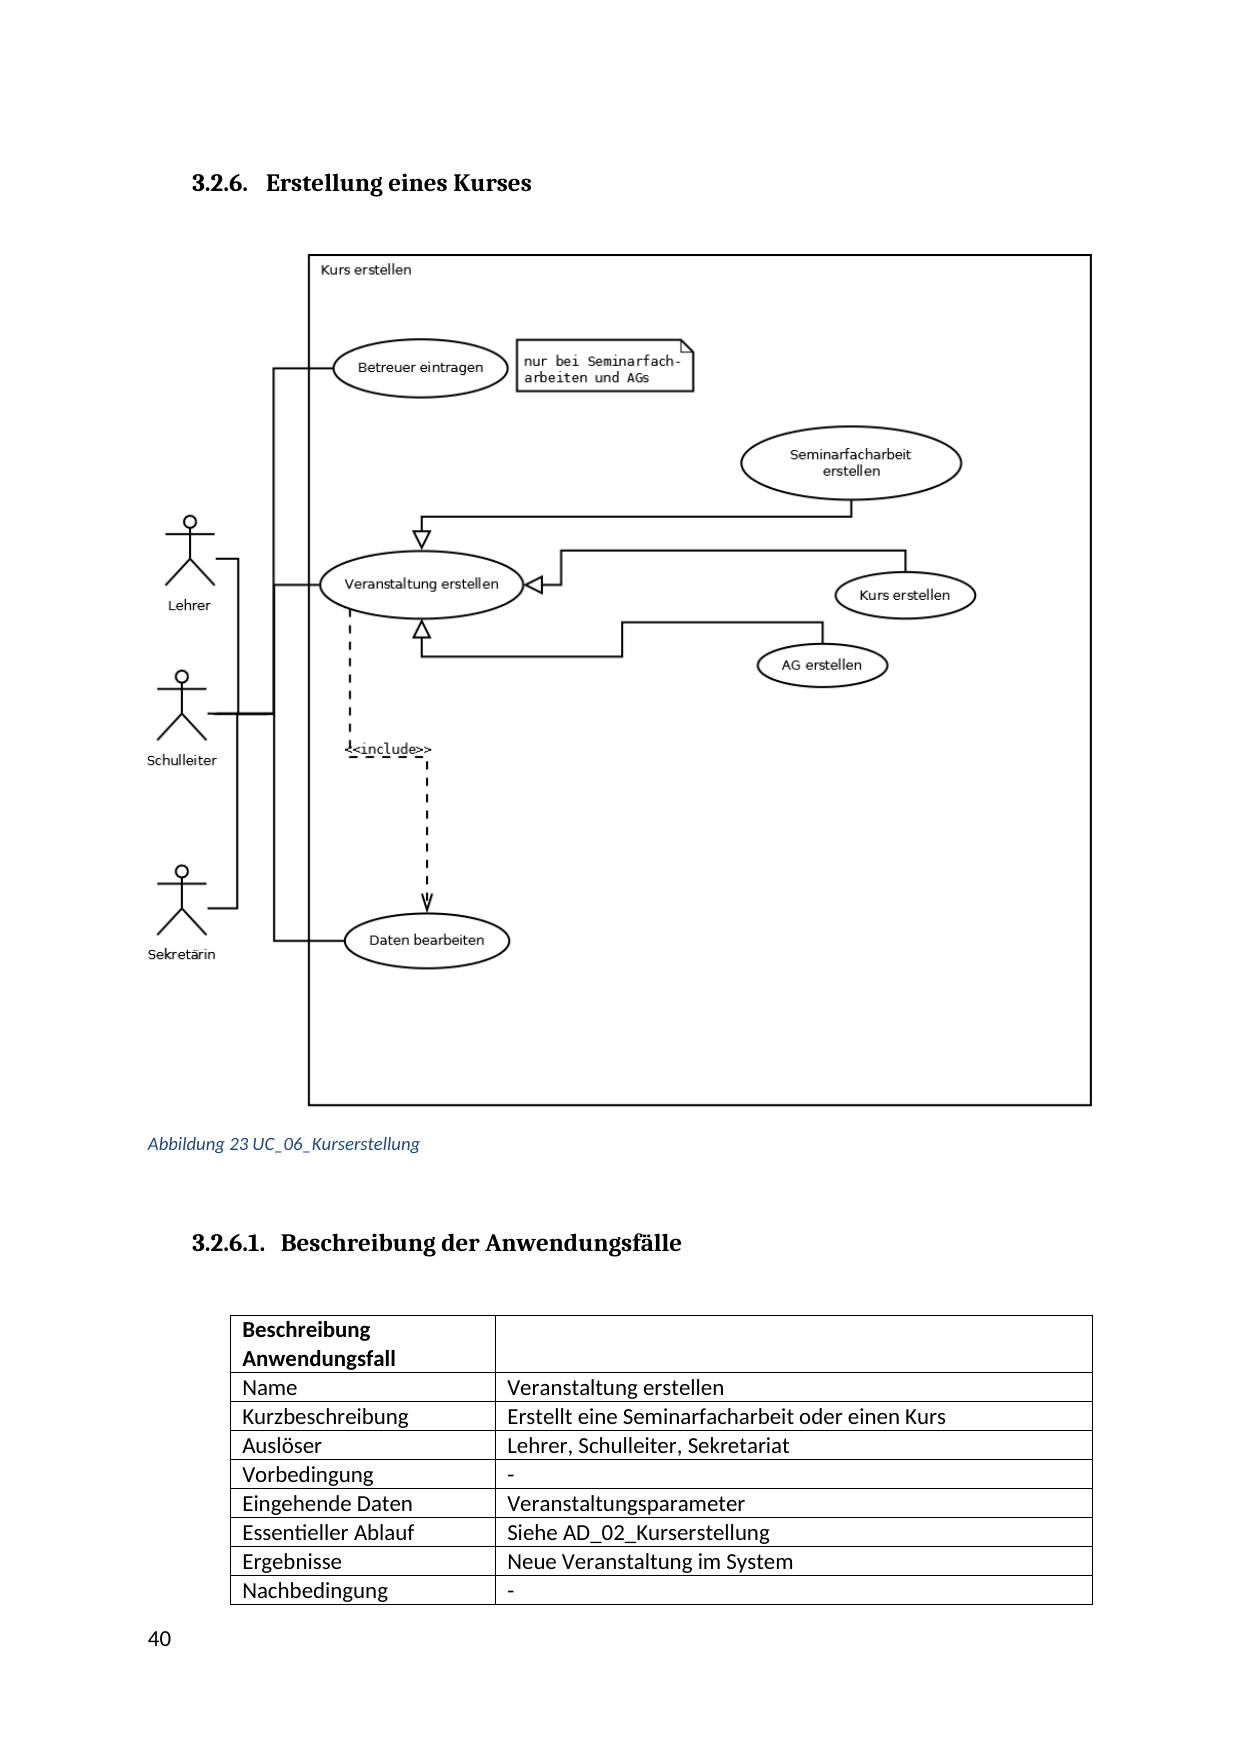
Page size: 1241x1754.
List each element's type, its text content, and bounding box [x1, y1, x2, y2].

table_cell - [496, 1576, 1092, 1604]
table_cell Essentieller Ablauf [231, 1518, 495, 1546]
table_header Beschreibung Anwendungsfall [231, 1316, 495, 1372]
subtitle Beschreibung der Anwendungsfälle [192, 1228, 1093, 1257]
table_cell Veranstaltung erstellen [496, 1373, 1092, 1401]
table_cell Siehe AD_02_Kurserstellung [496, 1518, 1092, 1546]
table_cell Lehrer, Schulleiter, Sekretariat [496, 1431, 1092, 1459]
subtitle Erstellung eines Kurses [192, 168, 1093, 197]
table_cell Nachbedingung [231, 1576, 495, 1604]
table_cell Neue Veranstaltung im System [496, 1547, 1092, 1575]
table_header [496, 1316, 1092, 1372]
table_cell - [496, 1460, 1092, 1488]
table_cell Veranstaltungsparameter [496, 1489, 1092, 1517]
table_cell Auslöser [231, 1431, 495, 1459]
table_cell Erstellt eine Seminarfacharbeit oder einen Kurs [496, 1402, 1092, 1430]
table_cell Vorbedingung [231, 1460, 495, 1488]
table_cell Eingehende Daten [231, 1489, 495, 1517]
table_cell Ergebnisse [231, 1547, 495, 1575]
picture [147, 254, 1093, 1107]
table_cell Name [231, 1373, 495, 1401]
table_cell Kurzbeschreibung [231, 1402, 495, 1430]
